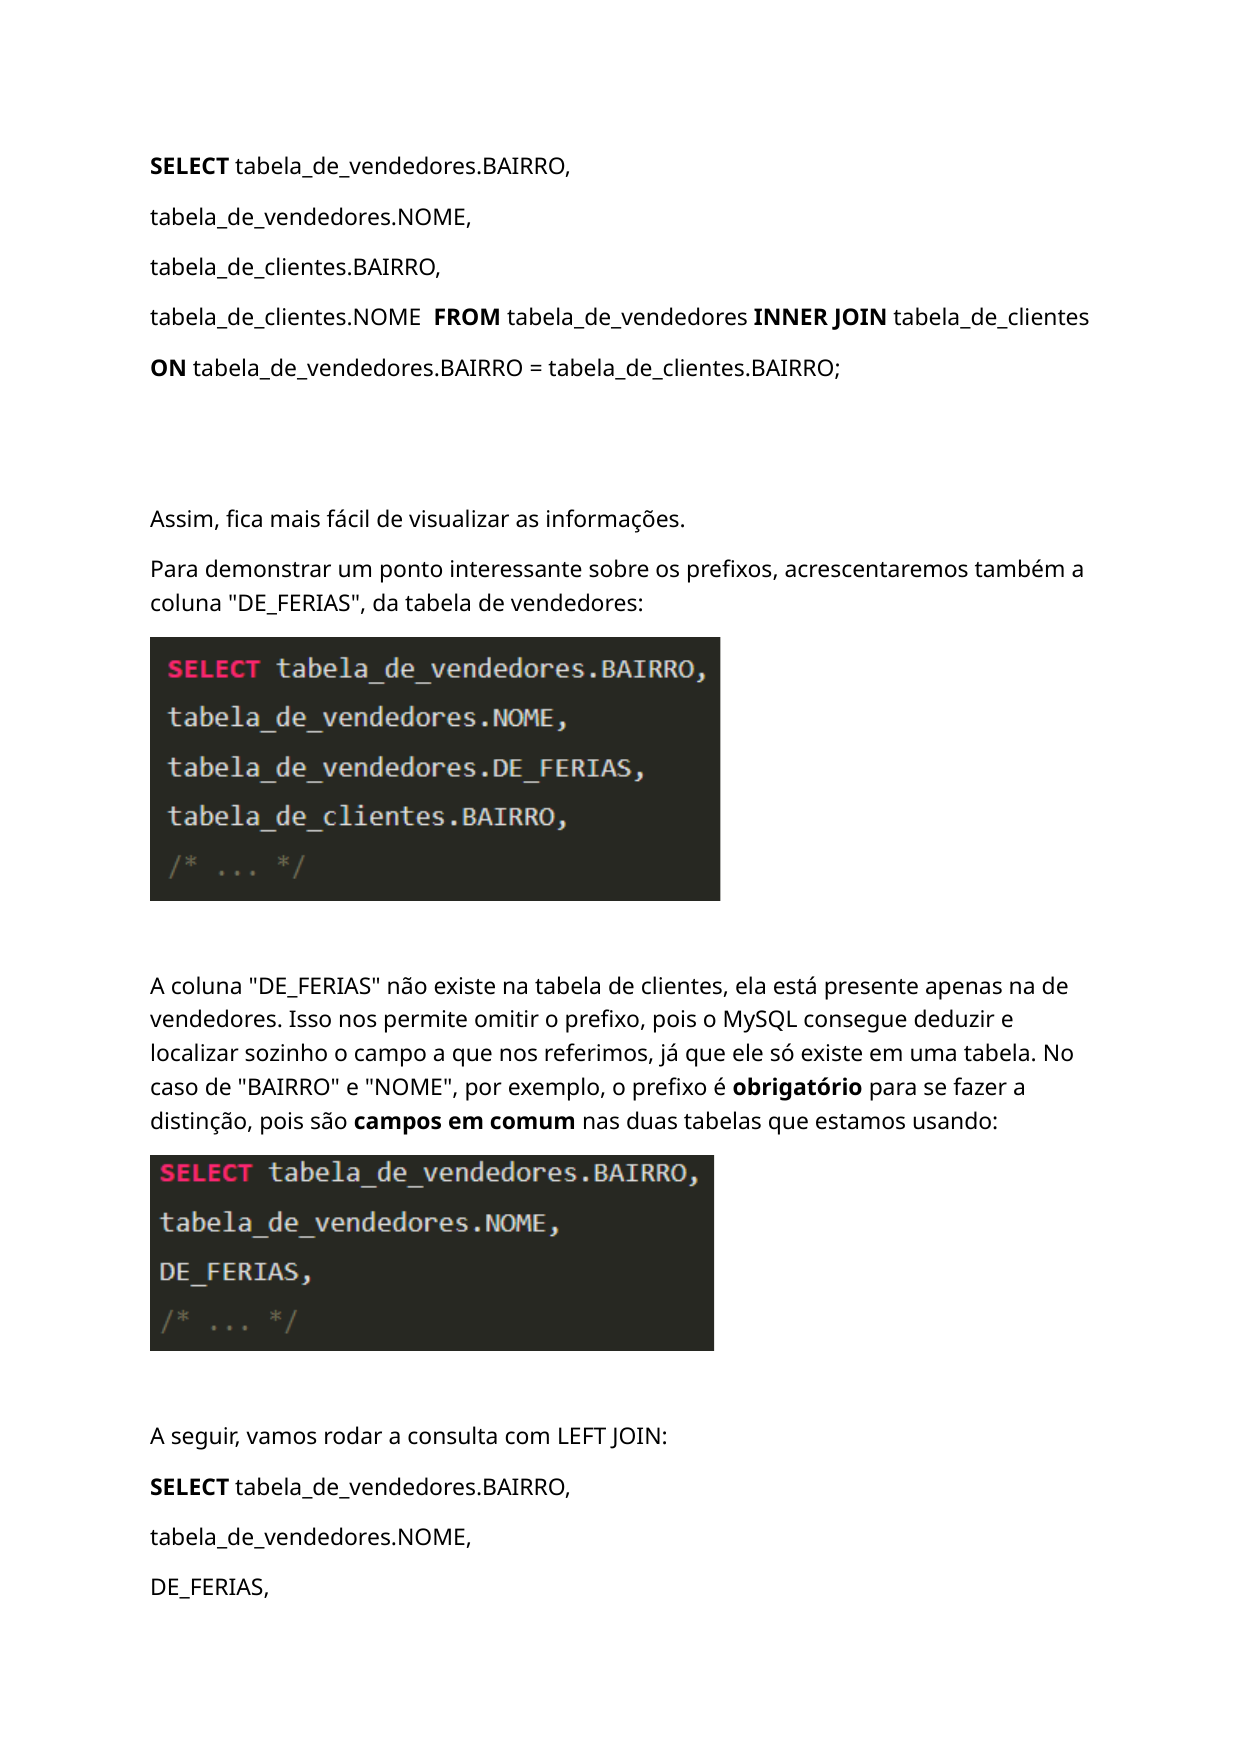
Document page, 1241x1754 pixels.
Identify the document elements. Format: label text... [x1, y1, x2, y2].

text Para demonstrar um ponto interessante sobre os prefixos, acrescentaremos também a coluna "DE_FERIAS", da tabela de vendedores: [150, 553, 1090, 618]
text DE_FERIAS, [150, 1571, 1090, 1602]
text Assim, fica mais fácil de visualizar as informações. [150, 503, 1090, 534]
picture [150, 637, 721, 901]
text tabela_de_vendedores.NOME, [150, 1521, 1090, 1552]
text tabela_de_vendedores.NOME, [150, 200, 1090, 232]
text SELECT tabela_de_vendedores.BAIRRO, [150, 1470, 1090, 1502]
text tabela_de_clientes.NOME FROM tabela_de_vendedores INNER JOIN tabela_de_clientes [150, 301, 1090, 332]
text A seguir, vamos rodar a consulta com LEFT JOIN: [150, 1420, 1090, 1451]
text SELECT tabela_de_vendedores.BAIRRO, [150, 150, 1090, 181]
text A coluna "DE_FERIAS" não existe na tabela de clientes, ela está presente apenas na de vendedores. Isso nos permite omitir o prefixo, pois o MySQL consegue deduzir e localizar sozinho o campo a que nos referimos, já que ele só existe em uma tabela. No caso de "BAIRRO" e "NOME", por exemplo, o prefixo é obrigatório para se fazer a distinção, pois são campos em comum nas duas tabelas que estamos usando: [150, 970, 1090, 1136]
picture [150, 1155, 715, 1351]
text ON tabela_de_vendedores.BAIRRO = tabela_de_clientes.BAIRRO; [150, 352, 1090, 383]
text tabela_de_clientes.BAIRRO, [150, 251, 1090, 282]
